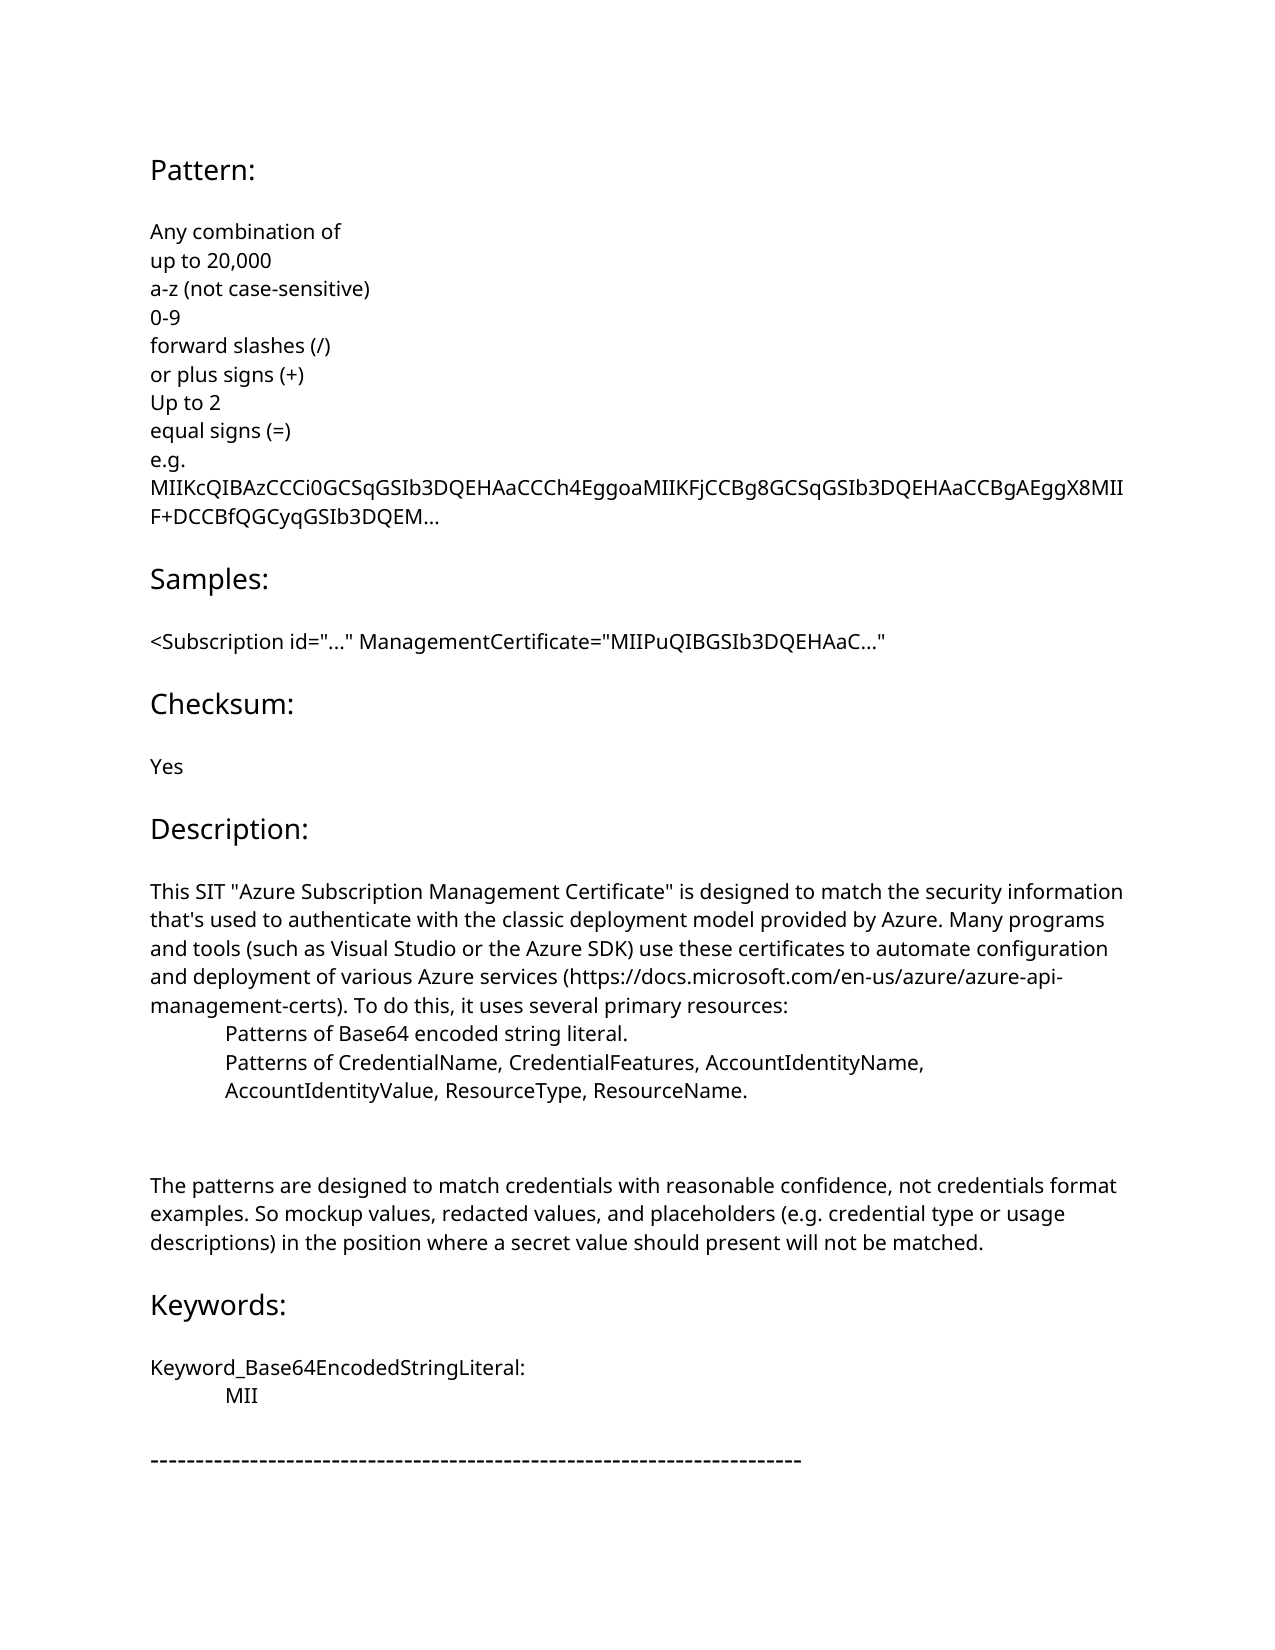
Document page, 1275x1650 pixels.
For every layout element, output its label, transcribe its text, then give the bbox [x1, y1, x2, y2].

text Patterns of Base64 encoded string literal. [225, 1019, 1125, 1048]
text Keyword_Base64EncodedStringLiteral: [150, 1353, 1125, 1381]
text up to 20,000 [150, 246, 1125, 274]
text Any combination of [150, 217, 1125, 246]
text Patterns of CredentialName, CredentialFeatures, AccountIdentityName, AccountIdentityValue, ResourceType, ResourceName. [225, 1048, 1125, 1105]
text MII [225, 1381, 1125, 1410]
text 0-9 [150, 303, 1125, 331]
text e.g. [150, 445, 1125, 473]
text Keywords: [150, 1286, 1125, 1324]
text Pattern: [150, 150, 1125, 188]
text <Subscription id="..." ManagementCertificate="MIIPuQIBGSIb3DQEHAaC..." [150, 627, 1125, 655]
text Checksum: [150, 684, 1125, 723]
text The patterns are designed to match credentials with reasonable confidence, not credentials format examples. So mockup values, redacted values, and placeholders (e.g. credential type or usage descriptions) in the position where a secret value should present will not be matched. [150, 1171, 1125, 1256]
text ------------------------------------------------------------------------ [150, 1439, 1125, 1477]
text Yes [150, 752, 1125, 781]
text or plus signs (+) [150, 360, 1125, 388]
text MIIKcQIBAzCCCi0GCSqGSIb3DQEHAaCCCh4EggoaMIIKFjCCBg8GCSqGSIb3DQEHAaCCBgAEggX8MIIF+DCCBfQGCyqGSIb3DQEM… [150, 473, 1125, 530]
text Description: [150, 810, 1125, 848]
text This SIT "Azure Subscription Management Certificate" is designed to match the security information that's used to authenticate with the classic deployment model provided by Azure. Many programs and tools (such as Visual Studio or the Azure SDK) use these certificates to automate configuration and deployment of various Azure services (https://docs.microsoft.com/en-us/azure/azure-api-management-certs). To do this, it uses several primary resources: [150, 877, 1125, 1019]
text Up to 2 [150, 388, 1125, 417]
text a-z (not case-sensitive) [150, 274, 1125, 303]
text Samples: [150, 559, 1125, 598]
text equal signs (=) [150, 417, 1125, 445]
text forward slashes (/) [150, 331, 1125, 360]
